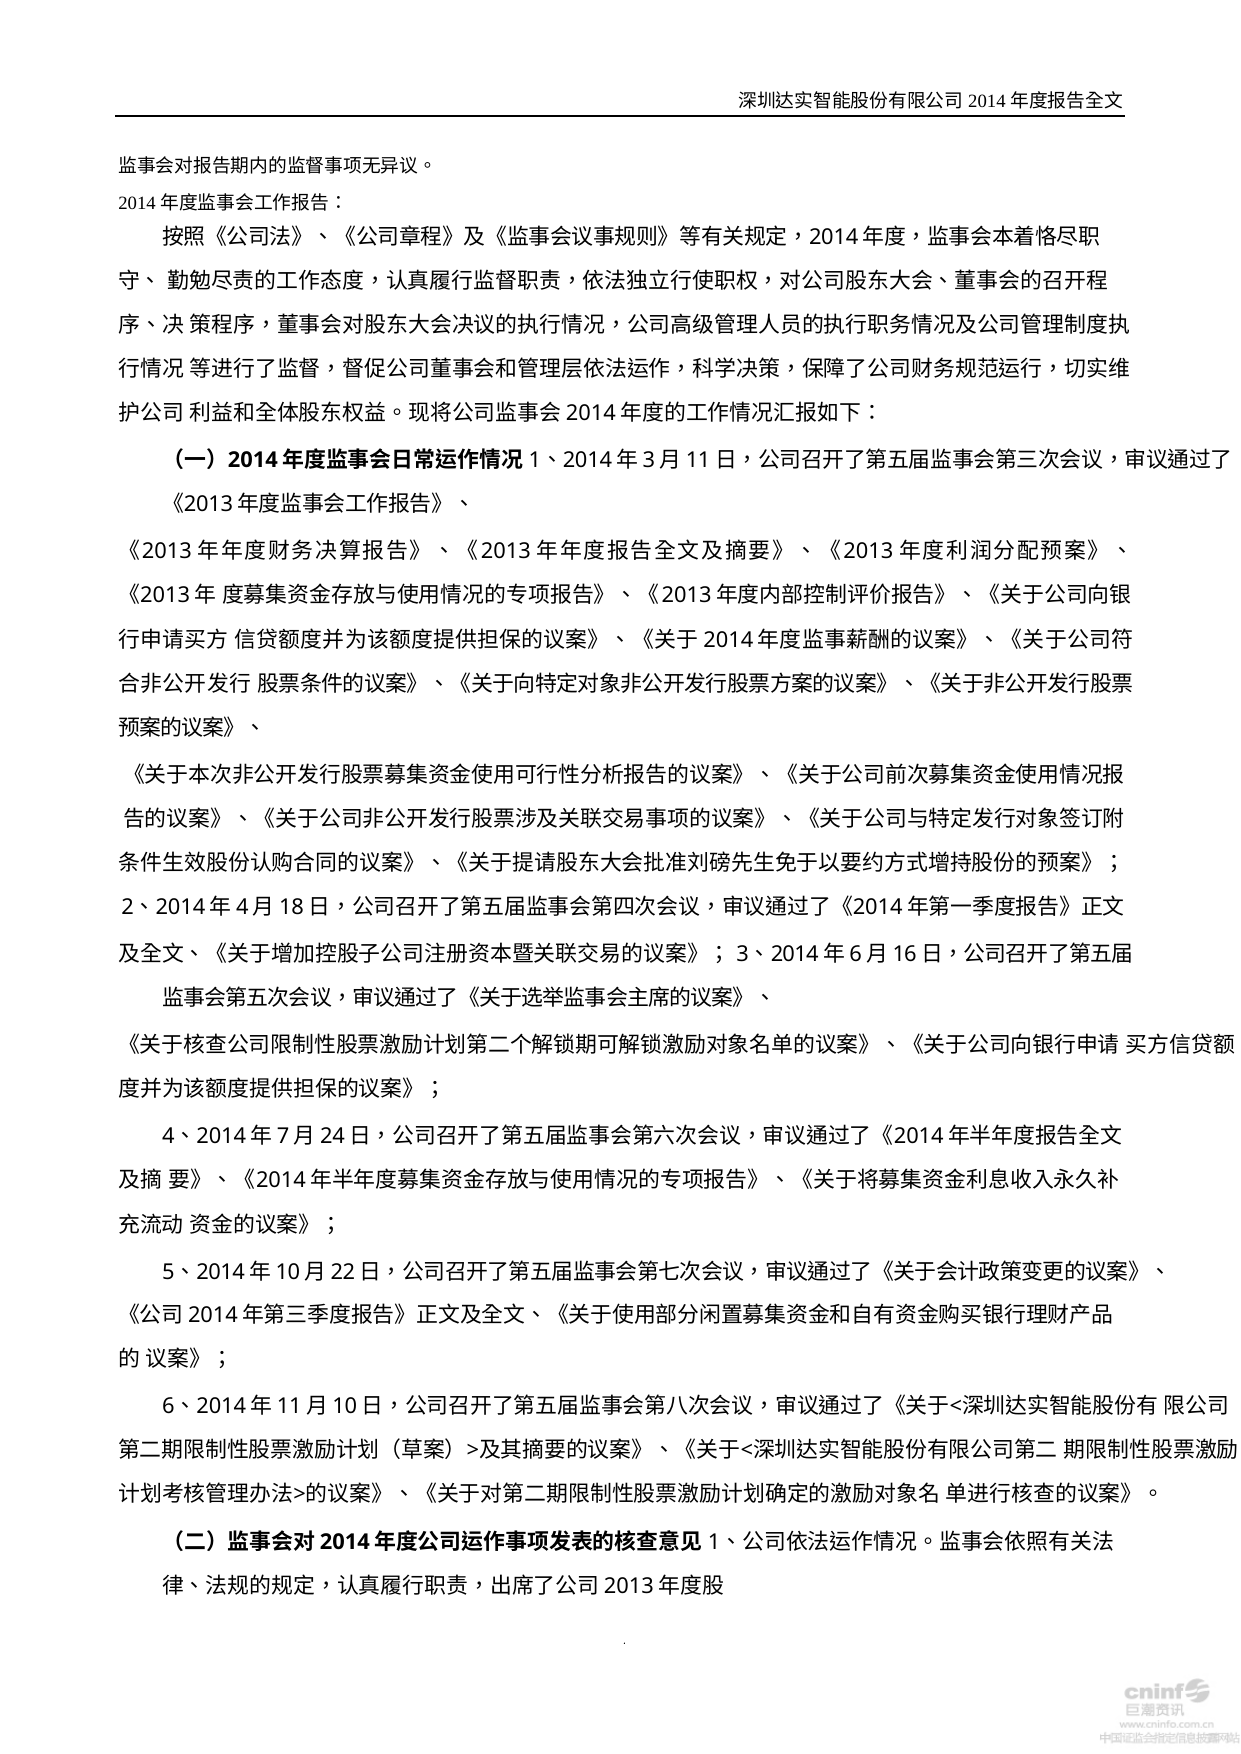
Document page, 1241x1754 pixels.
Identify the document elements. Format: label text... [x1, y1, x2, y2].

text 5、2014年10月22日，公司召开了第五届监事会第七次会议，审议通过了《关于会计政策变更的议案》、 [162, 1256, 1240, 1286]
text （二）监事会对2014年度公司运作事项发表的核查意见 1、公司依法运作情况。监事会依照有关法律、法规的规定，认真履行职责，出席了公司2013年度股 [162, 1526, 1115, 1599]
text 4、2014年7月24日，公司召开了第五届监事会第六次会议，审议通过了《2014年半年度报告全文及摘 要》、《2014年半年度募集资金存放与使用情况的专项报告》、《关于将募集资金利息收入永久补充流动 资金的议案》； [118, 1120, 1122, 1238]
text 《2013年年度财务决算报告》、《2013年年度报告全文及摘要》、《2013年度利润分配预案》、《2013年 度募集资金存放与使用情况的专项报告》、《2013年度内部控制评价报告》、《关于公司向银行申请买方 信贷额度并为该额度提供担保的议案》、《关于2014年度监事薪酬的议案》、《关于公司符合非公开发行 股票条件的议案》、《关于向特定对象非公开发行股票方案的议案》、《关于非公开发行股票预案的议案》、 [118, 535, 1133, 741]
picture [1099, 1673, 1241, 1754]
text （一）2014年度监事会日常运作情况 1、2014年3月11日，公司召开了第五届监事会第三次会议，审议通过了《2013年度监事会工作报告》、 [162, 444, 1240, 518]
text 6、2014年11月10日，公司召开了第五届监事会第八次会议，审议通过了《关于<深圳达实智能股份有 限公司第二期限制性股票激励计划（草案）>及其摘要的议案》、《关于<深圳达实智能股份有限公司第二 期限制性股票激励计划考核管理办法>的议案》、《关于对第二期限制性股票激励计划确定的激励对象名 单进行核查的议案》。 [118, 1390, 1240, 1508]
text 2014 年度监事会工作报告： [118, 189, 1240, 215]
text 按照《公司法》、《公司章程》及《监事会议事规则》等有关规定，2014年度，监事会本着恪尽职守、 勤勉尽责的工作态度，认真履行监督职责，依法独立行使职权，对公司股东大会、董事会的召开程序、决 策程序，董事会对股东大会决议的执行情况，公司高级管理人员的执行职务情况及公司管理制度执行情况 等进行了监督，督促公司董事会和管理层依法运作，科学决策，保障了公司财务规范运行，切实维护公司 利益和全体股东权益。现将公司监事会2014年度的工作情况汇报如下： [118, 221, 1133, 427]
text 《关于核查公司限制性股票激励计划第二个解锁期可解锁激励对象名单的议案》、《关于公司向银行申请 买方信贷额度并为该额度提供担保的议案》； [118, 1029, 1240, 1103]
text 《公司2014年第三季度报告》正文及全文、《关于使用部分闲置募集资金和自有资金购买银行理财产品的 议案》； [118, 1299, 1124, 1373]
text 《关于本次非公开发行股票募集资金使用可行性分析报告的议案》、《关于公司前次募集资金使用情况报 告的议案》、《关于公司非公开发行股票涉及关联交易事项的议案》、《关于公司与特定发行对象签订附 条件生效股份认购合同的议案》、《关于提请股东大会批准刘磅先生免于以要约方式增持股份的预案》； 2、2014年4月18日，公司召开了第五届监事会第四次会议，审议通过了《2014年第一季度报告》正文 [102, 759, 1124, 921]
text 监事会对报告期内的监督事项无异议。 [118, 152, 1240, 177]
text 及全文、《关于增加控股子公司注册资本暨关联交易的议案》； 3、2014年6月16日，公司召开了第五届监事会第五次会议，审议通过了《关于选举监事会主席的议案》、 [118, 938, 1134, 1012]
